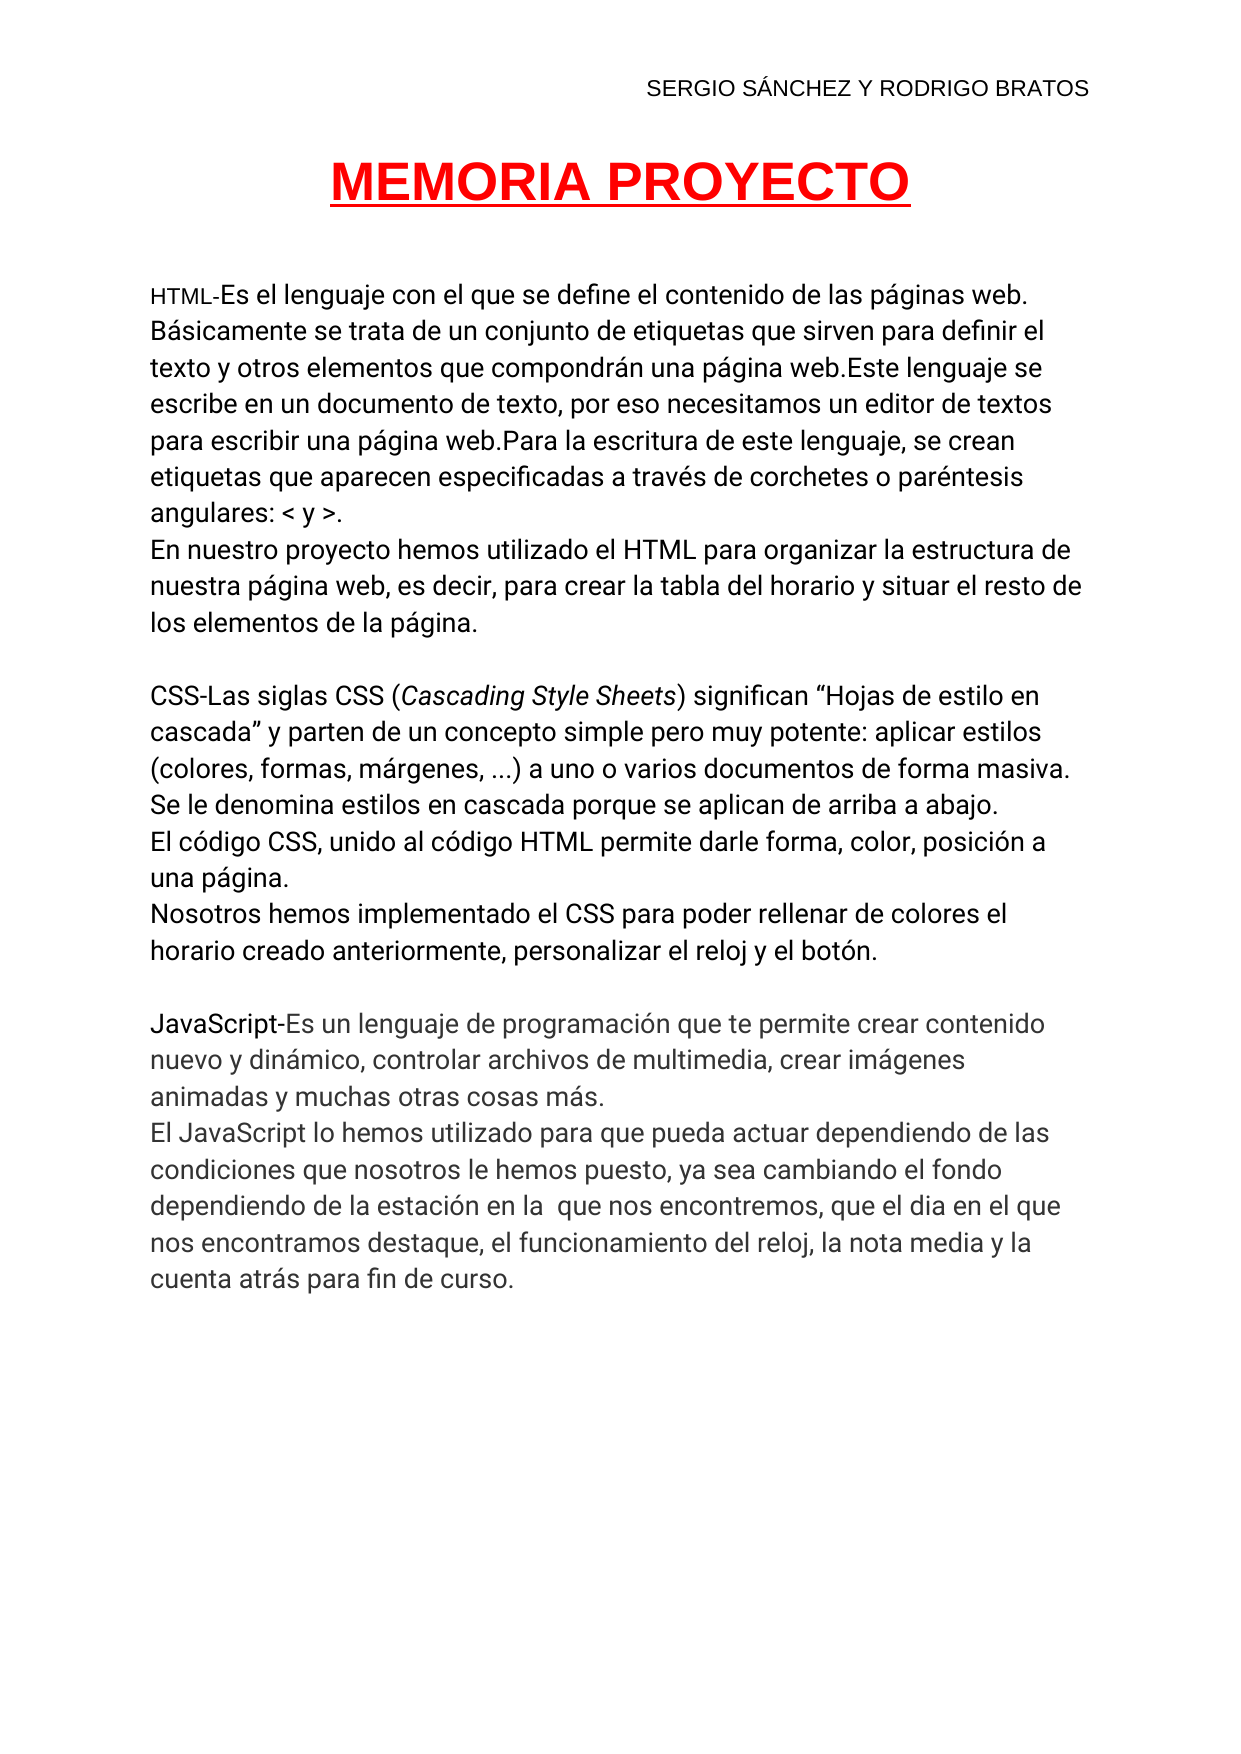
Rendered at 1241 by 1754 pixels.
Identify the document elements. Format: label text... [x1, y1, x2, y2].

text El código CSS, unido al código HTML permite darle forma, color, posición a una página. [150, 826, 1090, 894]
title MEMORIA PROYECTO [150, 150, 1090, 212]
text CSS-Las siglas CSS (Cascading Style Sheets) significan “Hojas de estilo en cascada” y parten de un concepto simple pero muy potente: aplicar estilos (colores, formas, márgenes, ...) a uno o varios documentos de forma masiva. Se le denomina estilos en cascada porque se aplican de arriba a abajo. [150, 680, 1090, 821]
text HTML-Es el lenguaje con el que se define el contenido de las páginas web. Básicamente se trata de un conjunto de etiquetas que sirven para definir el texto y otros elementos que compondrán una página web.Este lenguaje se escribe en un documento de texto, por eso necesitamos un editor de textos para escribir una página web.Para la escritura de este lenguaje, se crean etiquetas que aparecen especificadas a través de corchetes o paréntesis angulares: < y >. [150, 279, 1090, 529]
text Nosotros hemos implementado el CSS para poder rellenar de colores el horario creado anteriormente, personalizar el reloj y el botón. [150, 899, 1090, 967]
text En nuestro proyecto hemos utilizado el HTML para organizar la estructura de nuestra página web, es decir, para crear la tabla del horario y situar el resto de los elementos de la página. [150, 534, 1090, 639]
text JavaScript-Es un lenguaje de programación que te permite crear contenido nuevo y dinámico, controlar archivos de multimedia, crear imágenes animadas y muchas otras cosas más. [150, 1008, 1090, 1113]
text El JavaScript lo hemos utilizado para que pueda actuar dependiendo de las condiciones que nosotros le hemos puesto, ya sea cambiando el fondo dependiendo de la estación en la que nos encontremos, que el dia en el que nos encontramos destaque, el funcionamiento del reloj, la nota media y la cuenta atrás para fin de curso. [150, 1117, 1090, 1295]
